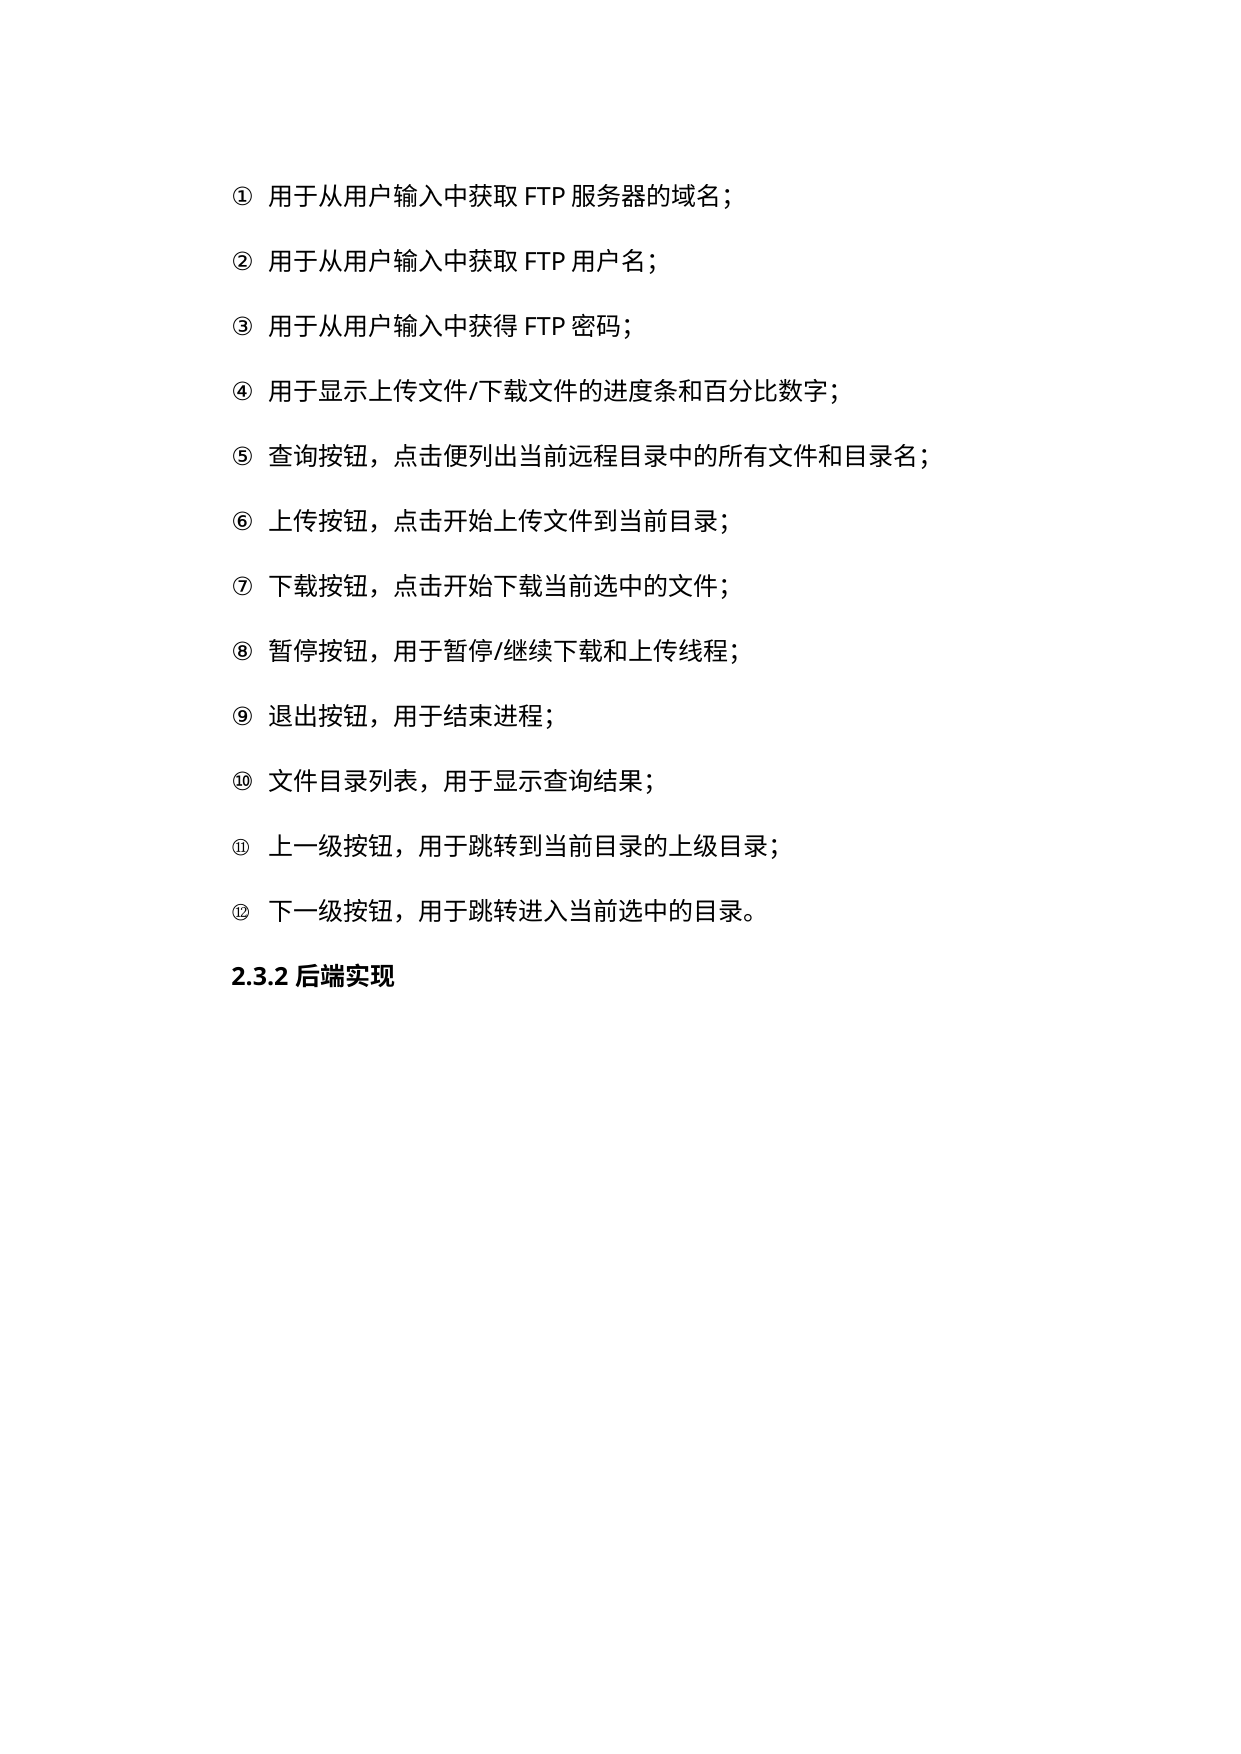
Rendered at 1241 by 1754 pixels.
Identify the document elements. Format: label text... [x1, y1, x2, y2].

list 用于显示上传文件/下载文件的进度条和百分比数字； [231, 357, 1053, 422]
list 退出按钮，用于结束进程； [231, 682, 1053, 747]
list 下一级按钮，用于跳转进入当前选中的目录。 [231, 877, 1053, 942]
list 用于从用户输入中获取FTP用户名； [231, 227, 1053, 292]
list 查询按钮，点击便列出当前远程目录中的所有文件和目录名； [231, 422, 1053, 487]
list 用于从用户输入中获取FTP服务器的域名； [231, 162, 1053, 227]
list 用于从用户输入中获得FTP密码； [231, 292, 1053, 357]
text 2.3.2 后端实现 [231, 942, 1053, 1007]
list 上一级按钮，用于跳转到当前目录的上级目录； [231, 812, 1053, 877]
list 下载按钮，点击开始下载当前选中的文件； [231, 552, 1053, 617]
list 暂停按钮，用于暂停/继续下载和上传线程； [231, 617, 1053, 682]
list 文件目录列表，用于显示查询结果； [231, 747, 1053, 812]
list 上传按钮，点击开始上传文件到当前目录； [231, 487, 1053, 552]
